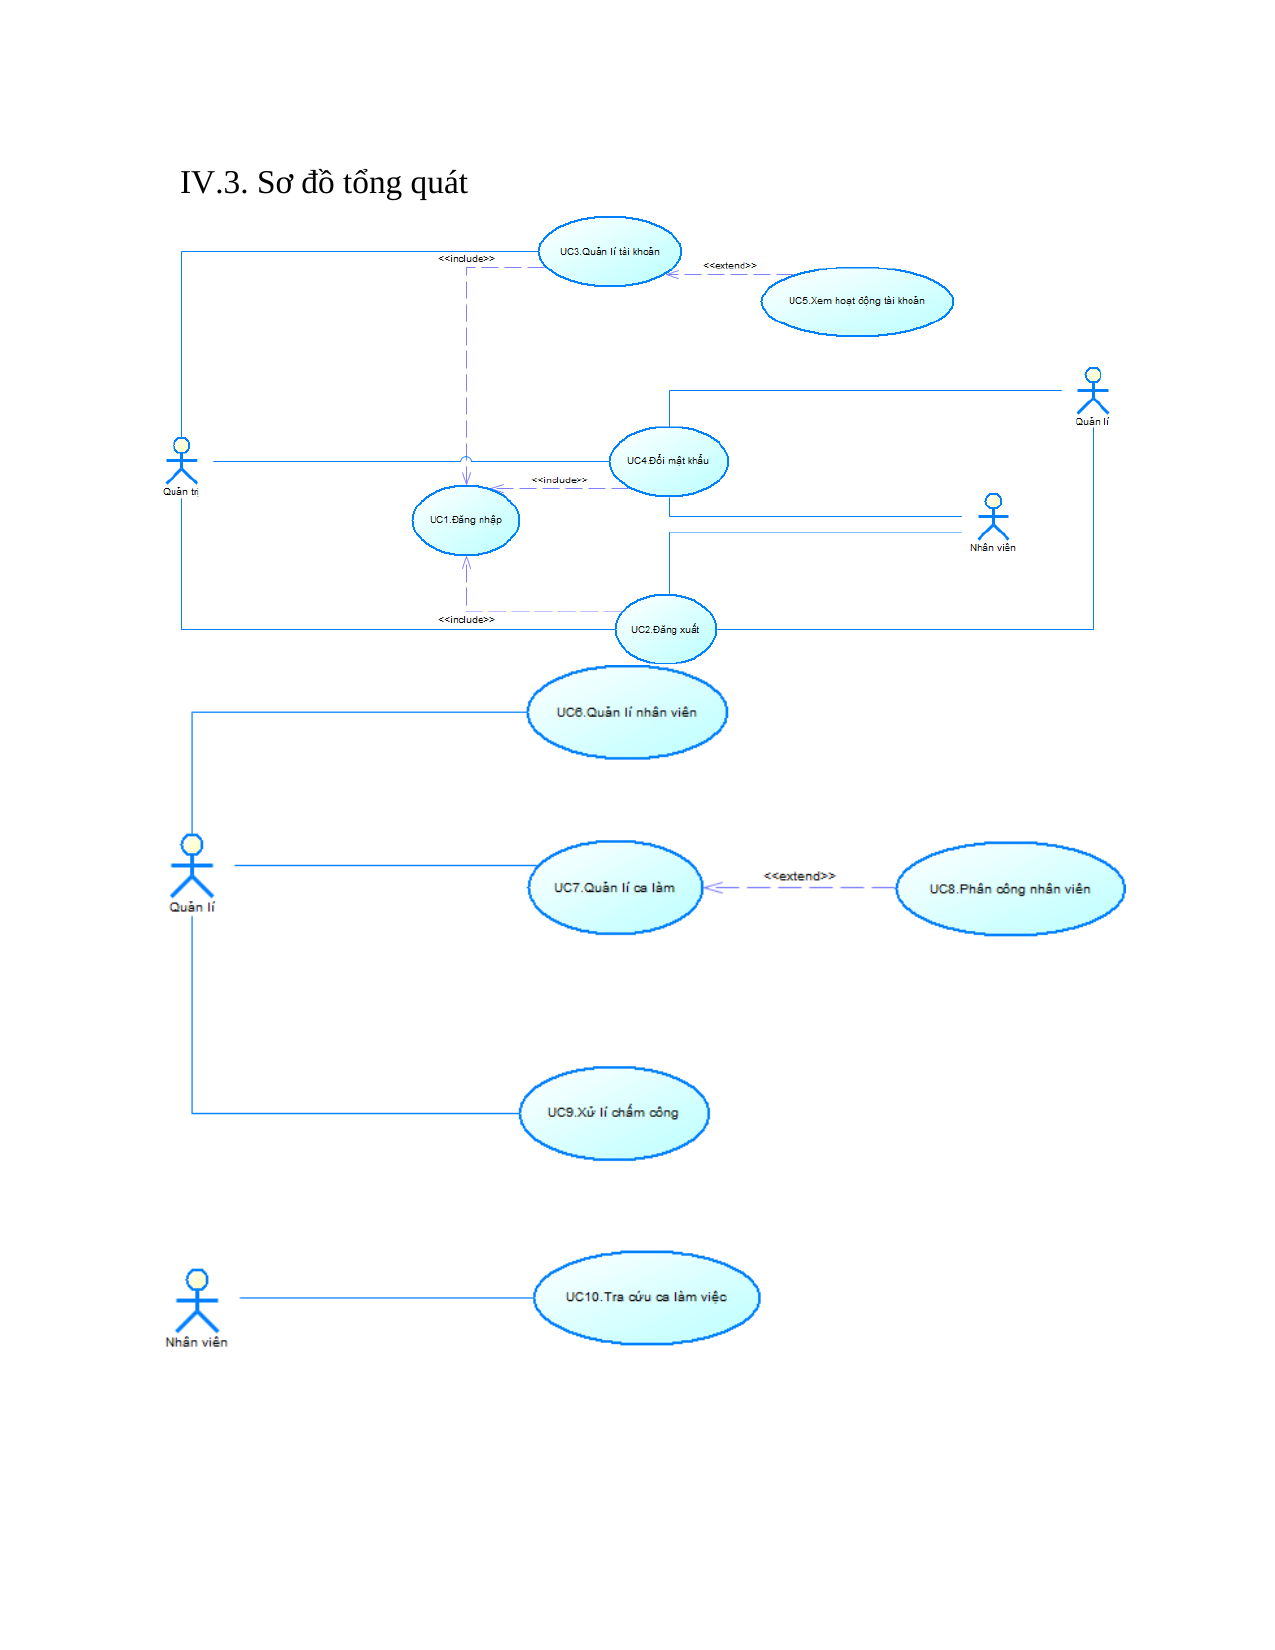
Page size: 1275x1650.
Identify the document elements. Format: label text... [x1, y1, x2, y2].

subtitle IV.3. Sơ đồ tổng quát [150, 162, 1125, 201]
picture [150, 216, 1124, 664]
picture [150, 665, 1126, 1352]
